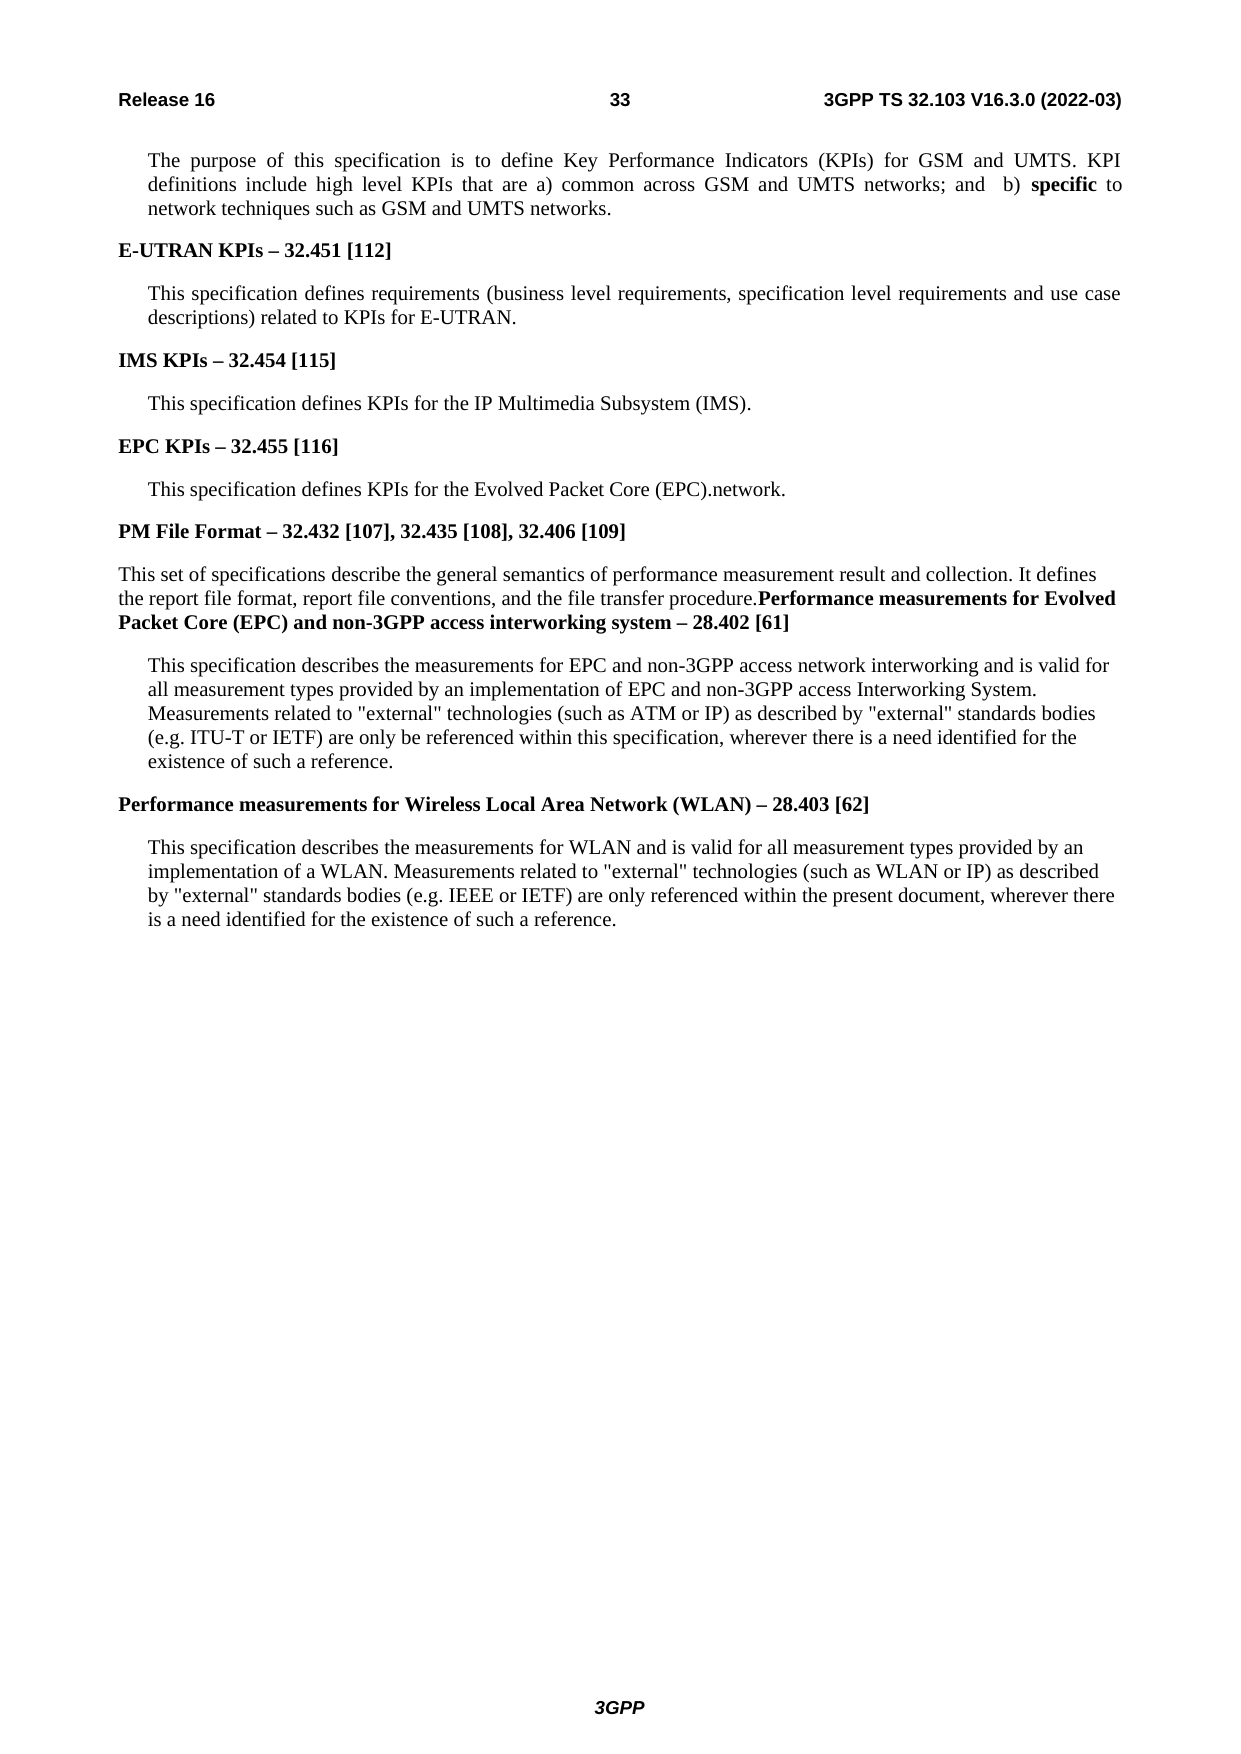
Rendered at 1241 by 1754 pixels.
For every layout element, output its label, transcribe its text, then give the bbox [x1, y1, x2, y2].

text The purpose of this specification is to define Key Performance Indicators (KPIs) for GSM and UMTS. KPI definitions include high level KPIs that are a) common across GSM and UMTS networks; and b) specific to network techniques such as GSM and UMTS networks. [148, 147, 1122, 220]
text Performance measurements for Wireless Local Area Network (WLAN) – 28.403 [62] [118, 792, 1122, 816]
text This specification describes the measurements for WLAN and is valid for all measurement types provided by an implementation of a WLAN. Measurements related to "external" technologies (such as WLAN or IP) as described by "external" standards bodies (e.g. IEEE or IETF) are only referenced within the present document, wherever there is a need identified for the existence of such a reference. [148, 835, 1122, 931]
text IMS KPIs – 32.454 [115] [118, 348, 1122, 372]
text This specification defines KPIs for the IP Multimedia Subsystem (IMS). [148, 391, 1122, 415]
text E-UTRAN KPIs – 32.451 [112] [118, 238, 1122, 262]
text This specification defines KPIs for the Evolved Packet Core (EPC).network. [148, 477, 1122, 501]
text EPC KPIs – 32.455 [116] [118, 434, 1122, 458]
text This set of specifications describe the general semantics of performance measurement result and collection. It defines the report file format, report file conventions, and the file transfer procedure.Performance measurements for Evolved Packet Core (EPC) and non-3GPP access interworking system – 28.402 [61] [118, 562, 1122, 634]
text This specification describes the measurements for EPC and non-3GPP access network interworking and is valid for all measurement types provided by an implementation of EPC and non-3GPP access Interworking System. Measurements related to "external" technologies (such as ATM or IP) as described by "external" standards bodies (e.g. ITU-T or IETF) are only be referenced within this specification, wherever there is a need identified for the existence of such a reference. [148, 653, 1122, 773]
text This specification defines requirements (business level requirements, specification level requirements and use case descriptions) related to KPIs for E-UTRAN. [148, 281, 1122, 329]
text PM File Format – 32.432 [107], 32.435 [108], 32.406 [109] [118, 519, 1122, 543]
